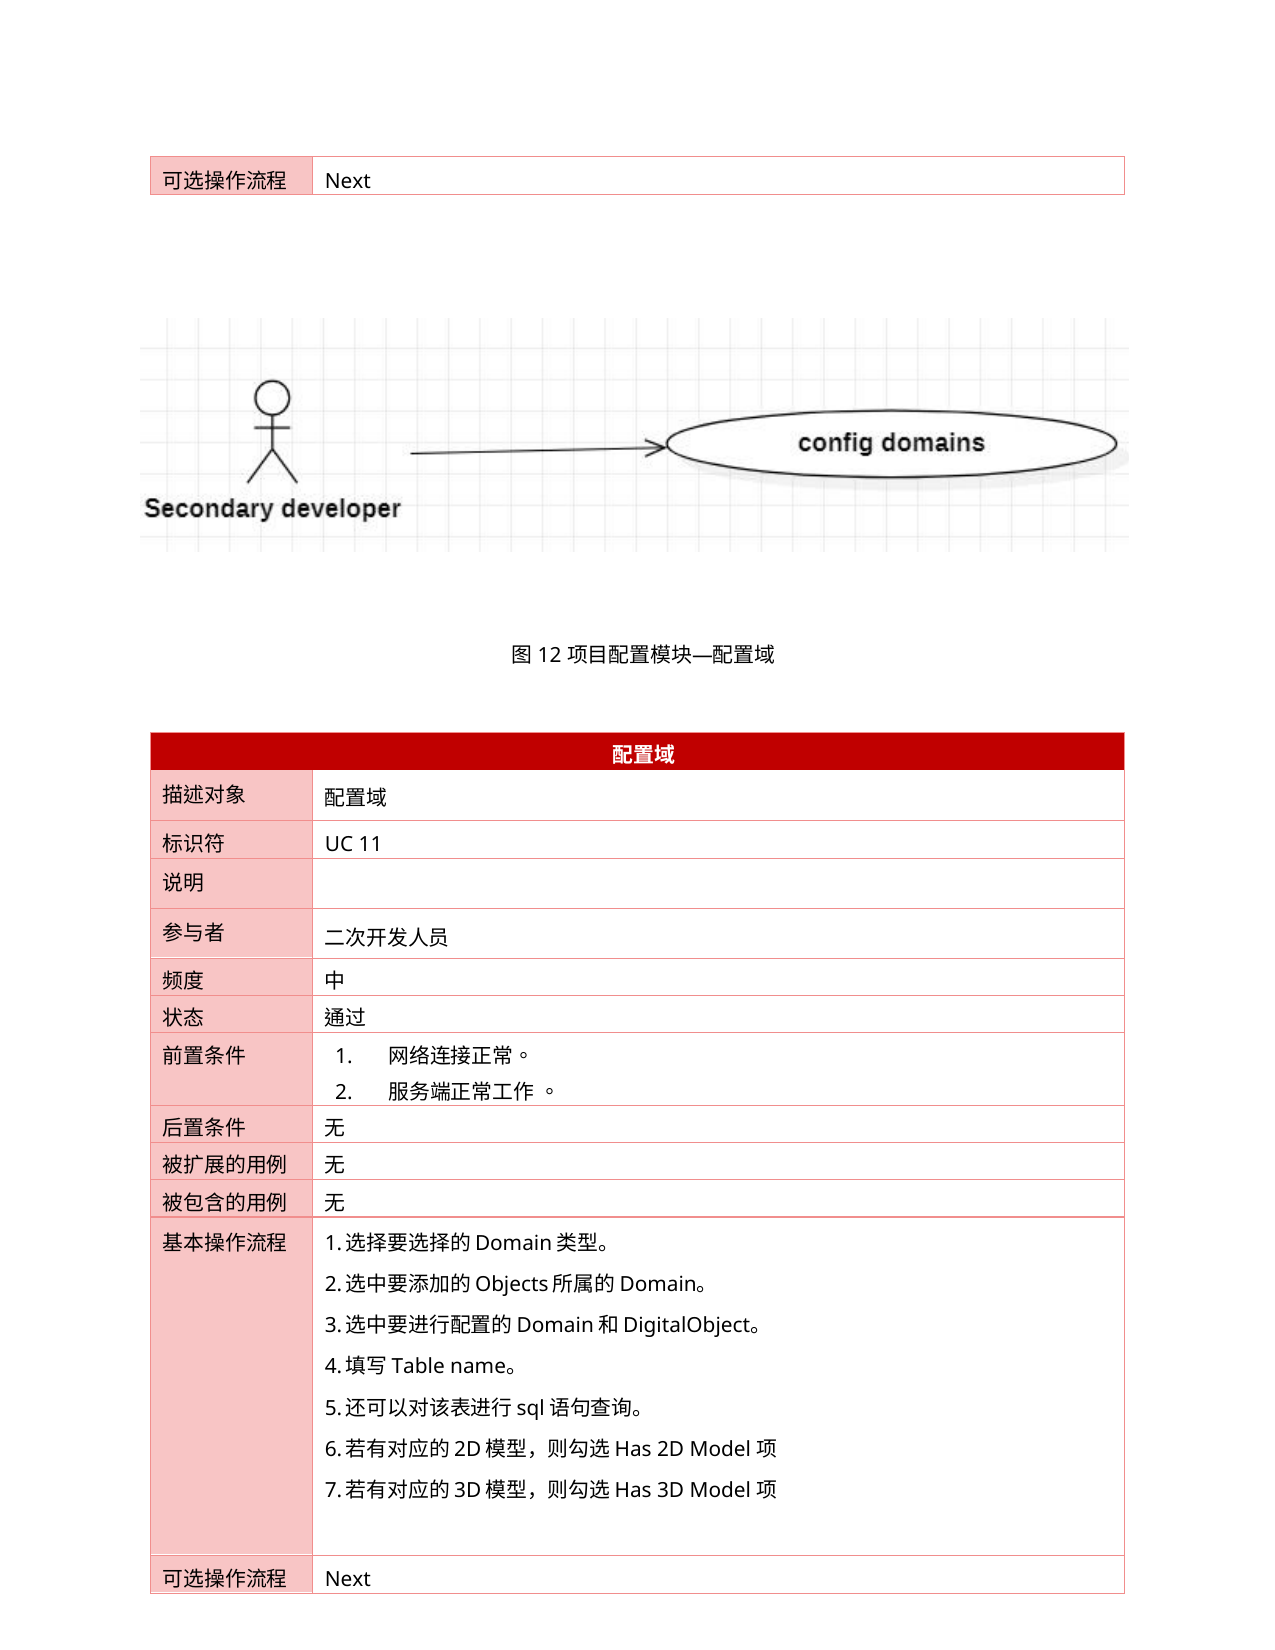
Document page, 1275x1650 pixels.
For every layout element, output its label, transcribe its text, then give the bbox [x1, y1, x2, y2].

table_cell 被包含的用例 [151, 1180, 312, 1216]
table_cell 状态 [151, 996, 312, 1032]
table_cell 后置条件 [151, 1106, 312, 1142]
table_cell 前置条件 [151, 1033, 312, 1105]
table_cell 通过 [313, 996, 1124, 1032]
table_cell 可选操作流程 [151, 1556, 312, 1592]
table_cell 无 [313, 1106, 1124, 1142]
table_cell Next [313, 157, 1124, 194]
table_header 配置域 [151, 733, 1124, 770]
table_cell 选择要选择的Domain类型。 选中要添加的Objects所属的Domain。 选中要进行配置的Domain和DigitalObject。 填写Table name。 还可以对该表进行sql语句查询。 若有对应的2D模型，则勾选Has 2D Model 项 若有对应的3D模型，则勾选Has 3D Model 项 [313, 1218, 1124, 1554]
table_cell 无 [313, 1143, 1124, 1179]
table_cell 配置域 [313, 770, 1124, 820]
table_cell 中 [313, 959, 1124, 995]
table_cell 描述对象 [151, 770, 312, 820]
text 图 12 项目配置模块—配置域 [495, 639, 791, 669]
table_cell 参与者 [151, 909, 312, 957]
table_cell Next [313, 1556, 1124, 1592]
picture [140, 318, 1129, 552]
table_cell 二次开发人员 [313, 909, 1124, 957]
table_cell 可选操作流程 [151, 157, 312, 194]
table_cell 无 [313, 1180, 1124, 1216]
table_cell 基本操作流程 [151, 1218, 312, 1554]
table_cell 被扩展的用例 [151, 1143, 312, 1179]
table_cell 网络连接正常。 服务端正常工作 。 [313, 1033, 1124, 1105]
table_cell 说明 [151, 859, 312, 908]
table_cell 频度 [151, 959, 312, 995]
table_cell [313, 859, 1124, 908]
table_cell 标识符 [151, 821, 312, 858]
table_cell UC 11 [313, 821, 1124, 858]
